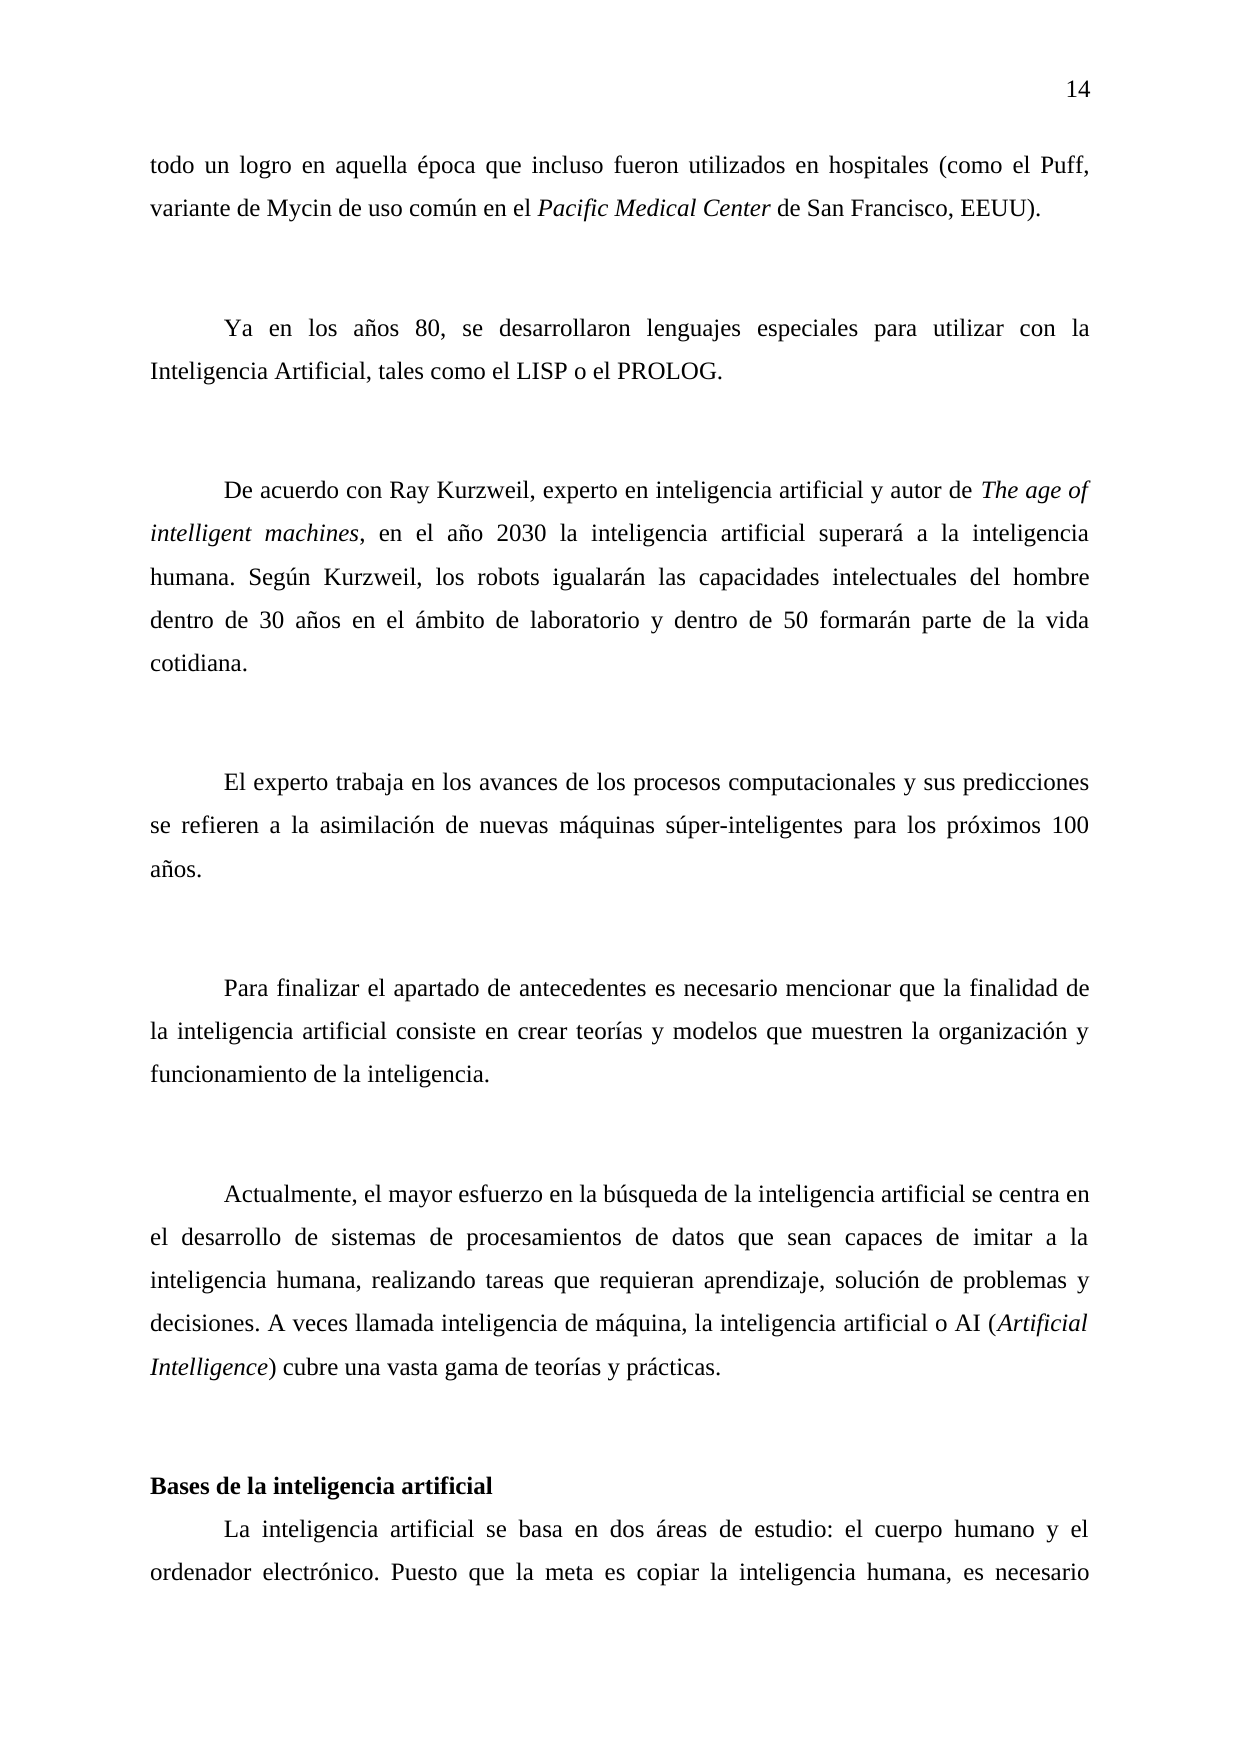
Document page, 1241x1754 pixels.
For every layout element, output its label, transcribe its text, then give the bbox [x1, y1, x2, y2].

text Actualmente, el mayor esfuerzo en la búsqueda de la inteligencia artificial se centra en el desarrollo de sistemas de procesamientos de datos que sean capaces de imitar a la inteligencia humana, realizando tareas que requieran aprendizaje, solución de problemas y decisiones. A veces llamada inteligencia de máquina, la inteligencia artificial o AI (Artificial Intelligence) cubre una vasta gama de teorías y prácticas. [150, 1179, 1090, 1380]
text De acuerdo con Ray Kurzweil, experto en inteligencia artificial y autor de The age of intelligent machines, en el año 2030 la inteligencia artificial superará a la inteligencia humana. Según Kurzweil, los robots igualarán las capacidades intelectuales del hombre dentro de 30 años en el ámbito de laboratorio y dentro de 50 formarán parte de la vida cotidiana. [150, 475, 1090, 677]
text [150, 150, 1090, 222]
text El experto trabaja en los avances de los procesos computacionales y sus predicciones se refieren a la asimilación de nuevas máquinas súper-inteligentes para los próximos 100 años. [150, 767, 1090, 882]
text Ya en los años 80, se desarrollaron lenguajes especiales para utilizar con la Inteligencia Artificial, tales como el LISP o el PROLOG. [150, 313, 1090, 384]
text Para finalizar el apartado de antecedentes es necesario mencionar que la finalidad de la inteligencia artificial consiste en crear teorías y modelos que muestren la organización y funcionamiento de la inteligencia. [150, 973, 1090, 1088]
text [150, 1514, 1090, 1586]
text Bases de la inteligencia artificial [150, 1471, 1090, 1500]
